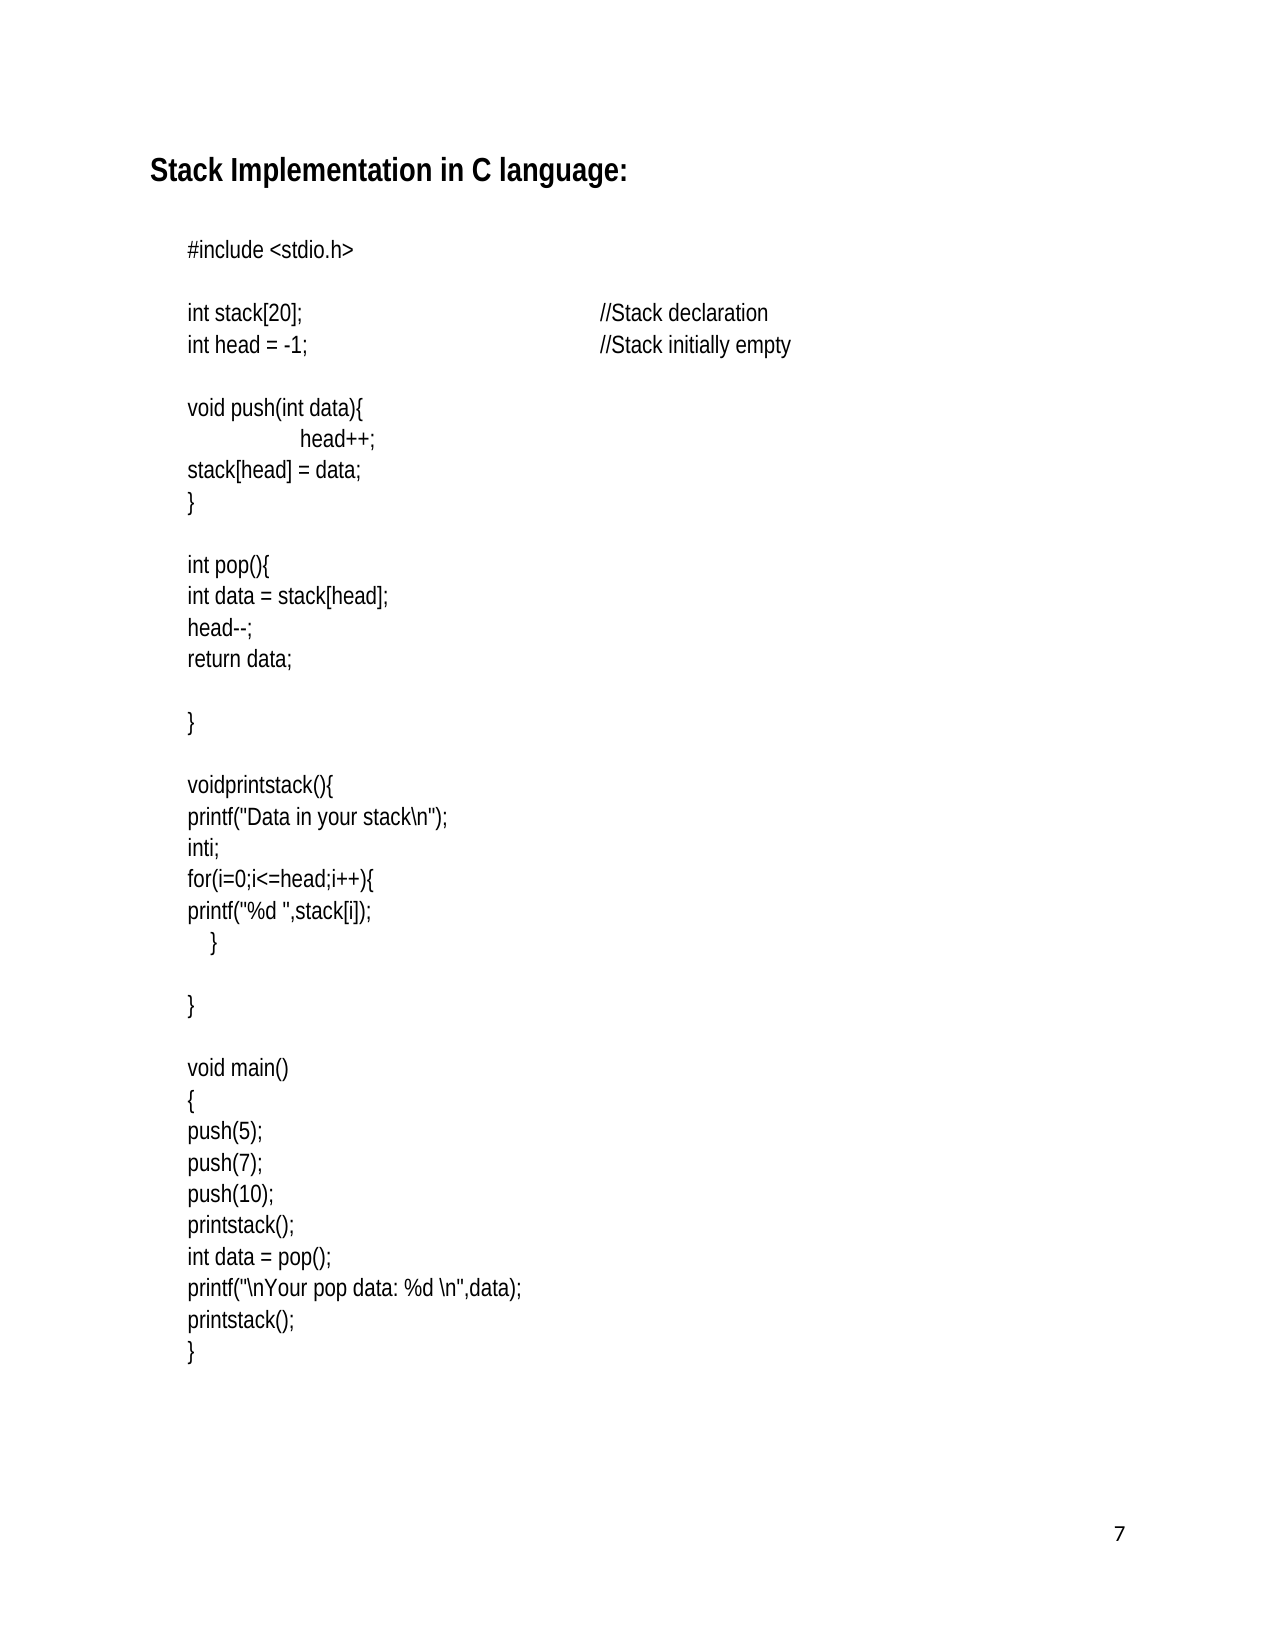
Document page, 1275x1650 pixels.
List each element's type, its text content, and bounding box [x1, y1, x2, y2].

subtitle Stack Implementation in C language: [150, 150, 1125, 188]
list #include <stdio.h> [187, 235, 1125, 264]
list head++; [187, 424, 1125, 453]
list push(10); [187, 1179, 1125, 1208]
list head--; [187, 613, 1125, 641]
list } [187, 707, 1125, 736]
list } [187, 990, 1125, 1019]
list for(i=0;i<=head;i++){ [187, 864, 1125, 893]
list push(5); [187, 1116, 1125, 1145]
list inti; [187, 833, 1125, 862]
list } [187, 1336, 1125, 1365]
list printstack(); [187, 1305, 1125, 1333]
list return data; [187, 644, 1125, 673]
list { [187, 1084, 1125, 1113]
list int stack[20]; //Stack declaration [187, 298, 1125, 327]
list printstack(); [187, 1210, 1125, 1239]
list printf("Data in your stack\n"); [187, 801, 1125, 830]
list int pop(){ [187, 550, 1125, 578]
list } [187, 927, 1125, 956]
list } [187, 487, 1125, 516]
list push(7); [187, 1147, 1125, 1176]
list int head = -1; //Stack initially empty [187, 329, 1125, 358]
list stack[head] = data; [187, 455, 1125, 484]
list void main() [187, 1053, 1125, 1082]
list int data = pop(); [187, 1242, 1125, 1271]
list printf("%d ",stack[i]); [187, 896, 1125, 924]
list void push(int data){ [187, 392, 1125, 421]
list voidprintstack(){ [187, 770, 1125, 799]
list int data = stack[head]; [187, 581, 1125, 610]
list printf("\nYour pop data: %d \n",data); [187, 1273, 1125, 1302]
